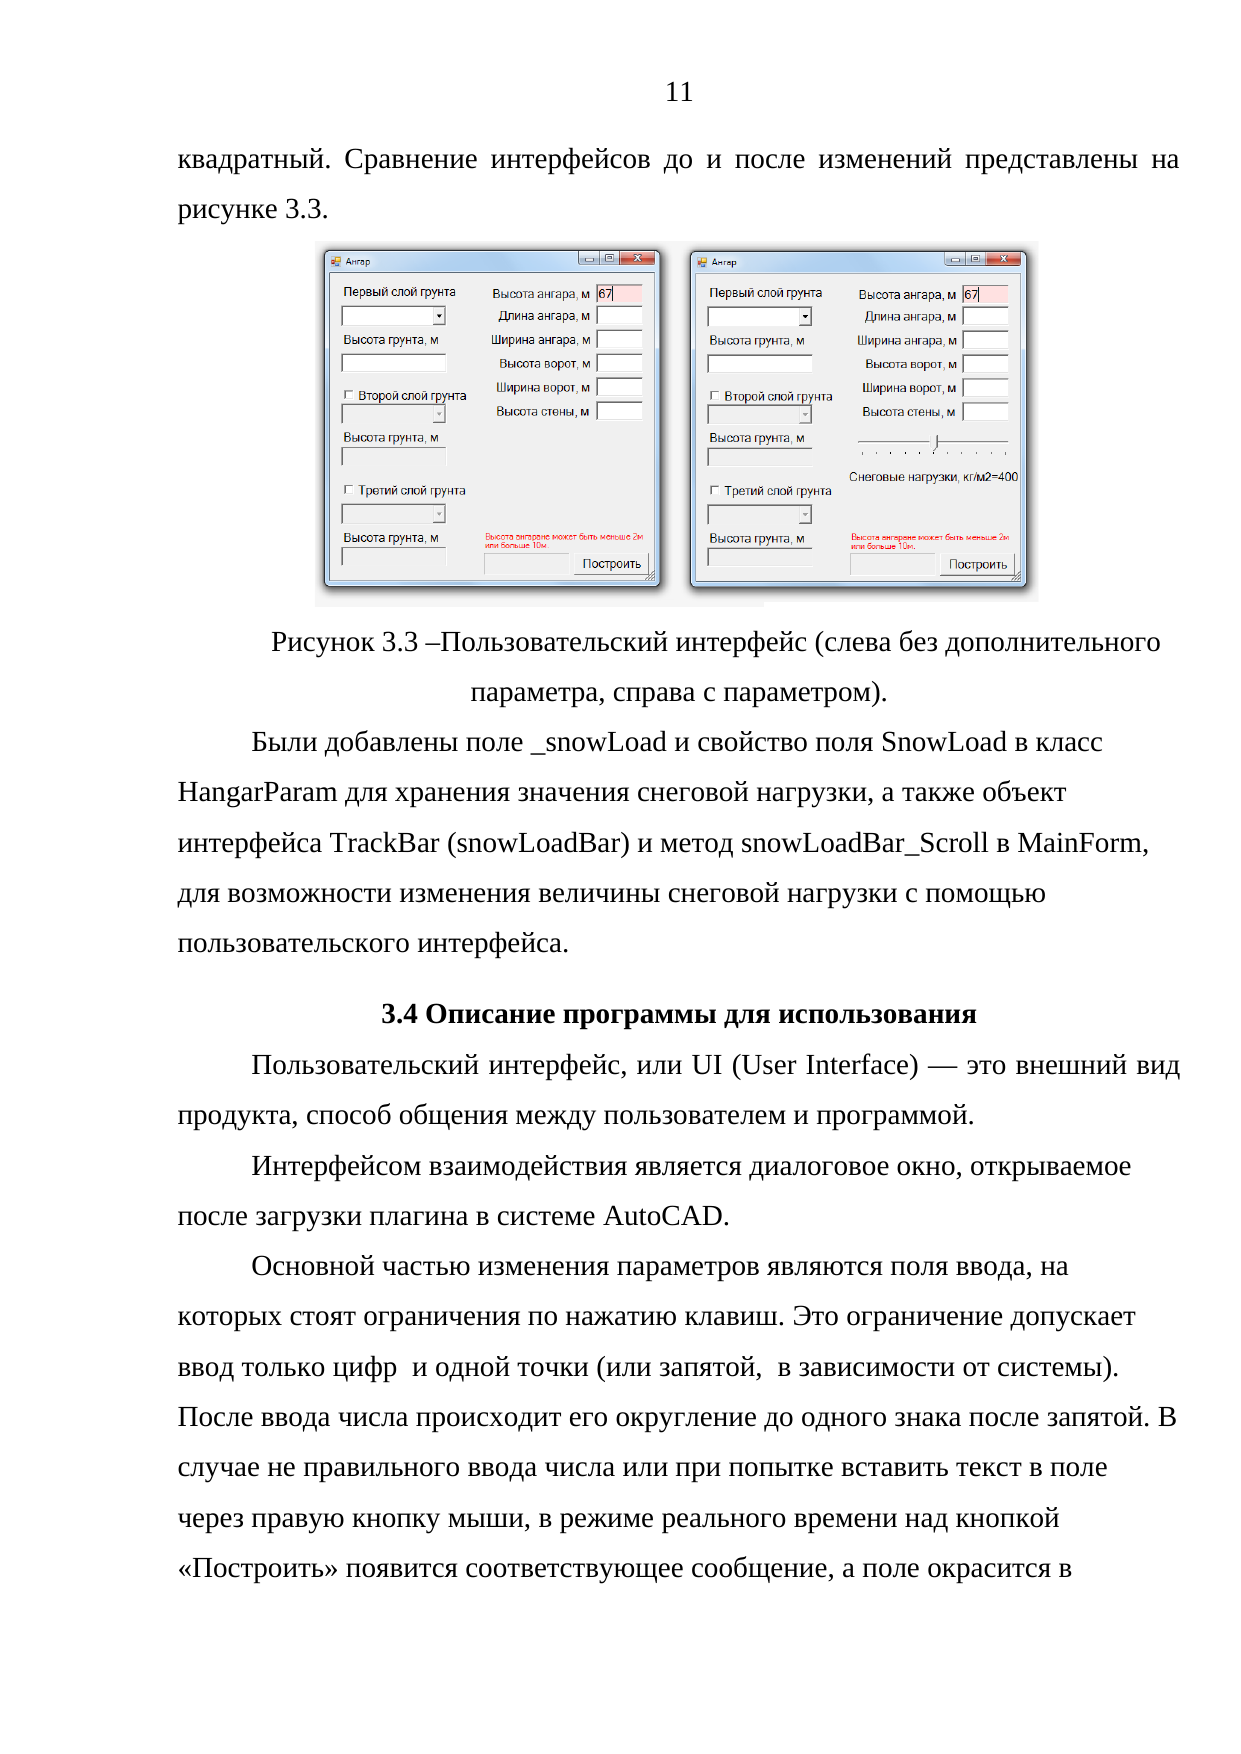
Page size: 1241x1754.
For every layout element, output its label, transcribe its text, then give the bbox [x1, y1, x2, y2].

text Интерфейсом взаимодействия является диалоговое окно, открываемое после загрузки плагина в системе AutoCAD. [177, 1148, 1181, 1231]
text Пользовательский интерфейс, или UI (User Interface) — это внешний вид продукта, способ общения между пользователем и программой. [177, 1047, 1181, 1131]
picture [314, 241, 1044, 607]
text Были добавлены поле _snowLoad и свойство поля SnowLoad в класс HangarParam для хранения значения снеговой нагрузки, а также объект интерфейса TrackBar (snowLoadBar) и метод snowLoadBar_Scroll в MainForm, для возможности изменения величины снеговой нагрузки с помощью пользовательского интерфейса. [177, 724, 1181, 959]
subtitle 3.4 Описание программы для использования [177, 997, 1181, 1030]
text Рисунок 3.3 –Пользовательский интерфейс (слева без дополнительного параметра, справа с параметром). [177, 624, 1181, 707]
